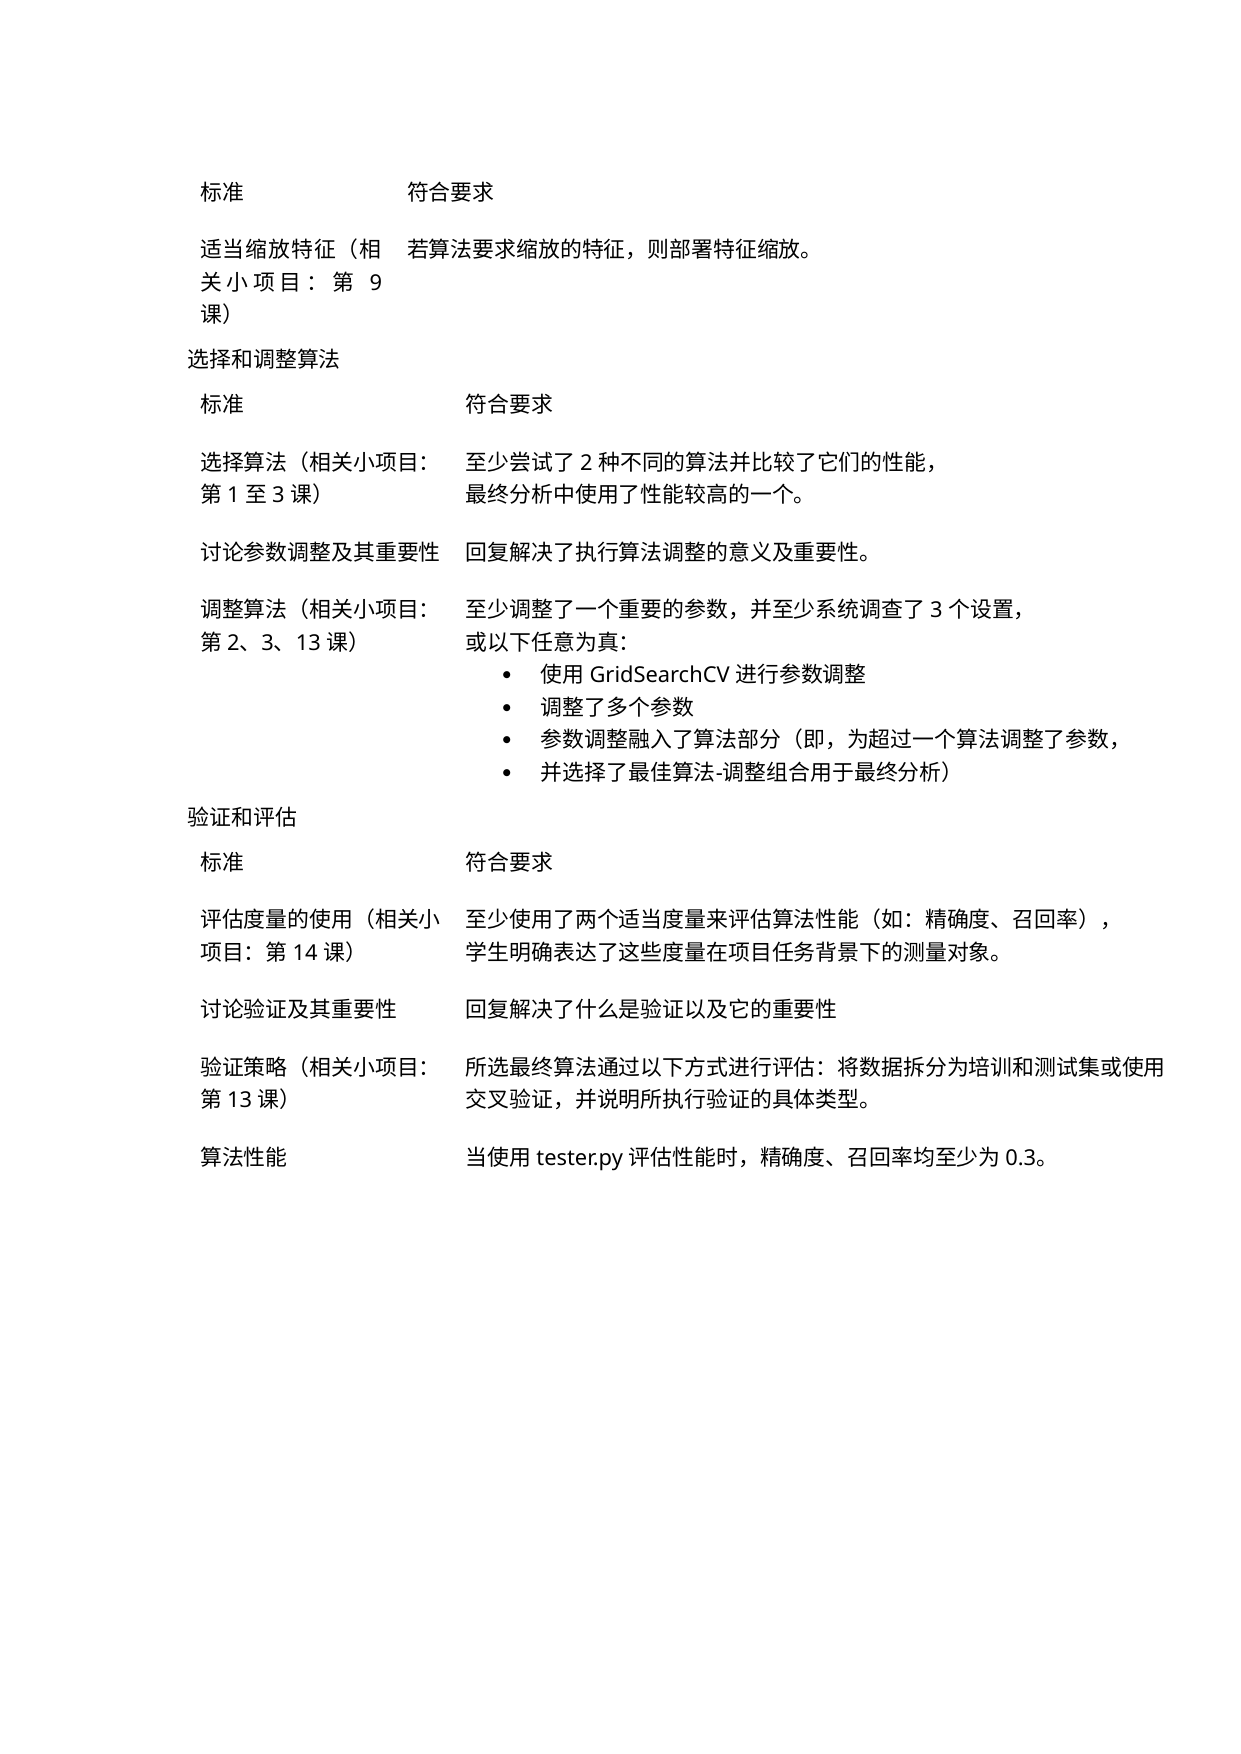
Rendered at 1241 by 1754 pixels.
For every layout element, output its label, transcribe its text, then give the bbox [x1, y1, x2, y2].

table_cell 至少使用了两个适当度量来评估算法性能（如：精确度、召回率）， 学生明确表达了这些度量在项目任务背景下的测量对象。 [453, 890, 1240, 979]
table_cell 评估度量的使用（相关小项目：第 14 课） [188, 890, 453, 979]
table_header 符合要求 [394, 162, 1240, 219]
table_cell 至少调整了一个重要的参数，并至少系统调查了 3 个设置， 或以下任意为真： 使用 GridSearchCV 进行参数调整 调整了多个参数 参数调整融入了算法部分（即，为超过一个算法调整了参数， 并选择了最佳算法-调整组合用于最终分析） [453, 580, 1240, 799]
table_cell 讨论验证及其重要性 [188, 980, 453, 1037]
table_cell 回复解决了执行算法调整的意义及重要性。 [453, 522, 1240, 579]
table_cell 调整算法（相关小项目：第 2、3、13 课） [188, 580, 453, 799]
table_cell 所选最终算法通过以下方式进行评估：将数据拆分为培训和测试集或使用 交叉验证，并说明所执行验证的具体类型。 [453, 1037, 1240, 1127]
table_header 符合要求 [453, 832, 1240, 889]
table_cell 选择算法（相关小项目：第 1 至 3 课） [188, 432, 453, 522]
table_cell 若算法要求缩放的特征，则部署特征缩放。 [394, 220, 1240, 342]
table_cell 讨论参数调整及其重要性 [188, 522, 453, 579]
table_cell 当使用 tester.py 评估性能时，精确度、召回率均至少为 0.3。 [453, 1127, 1240, 1184]
table_cell 适当缩放特征（相关小项目：第 9 课） [188, 220, 394, 342]
text 选择和调整算法 [187, 342, 1053, 374]
text 验证和评估 [187, 799, 1053, 832]
table_cell 回复解决了什么是验证以及它的重要性 [453, 980, 1240, 1037]
table_header 标准 [188, 832, 453, 889]
table_header 标准 [188, 375, 453, 432]
table_cell 至少尝试了 2 种不同的算法并比较了它们的性能， 最终分析中使用了性能较高的一个。 [453, 432, 1240, 522]
table_cell 验证策略（相关小项目：第 13 课） [188, 1037, 453, 1127]
table_cell 算法性能 [188, 1127, 453, 1184]
table_header 标准 [188, 162, 394, 219]
table_header 符合要求 [453, 375, 1240, 432]
